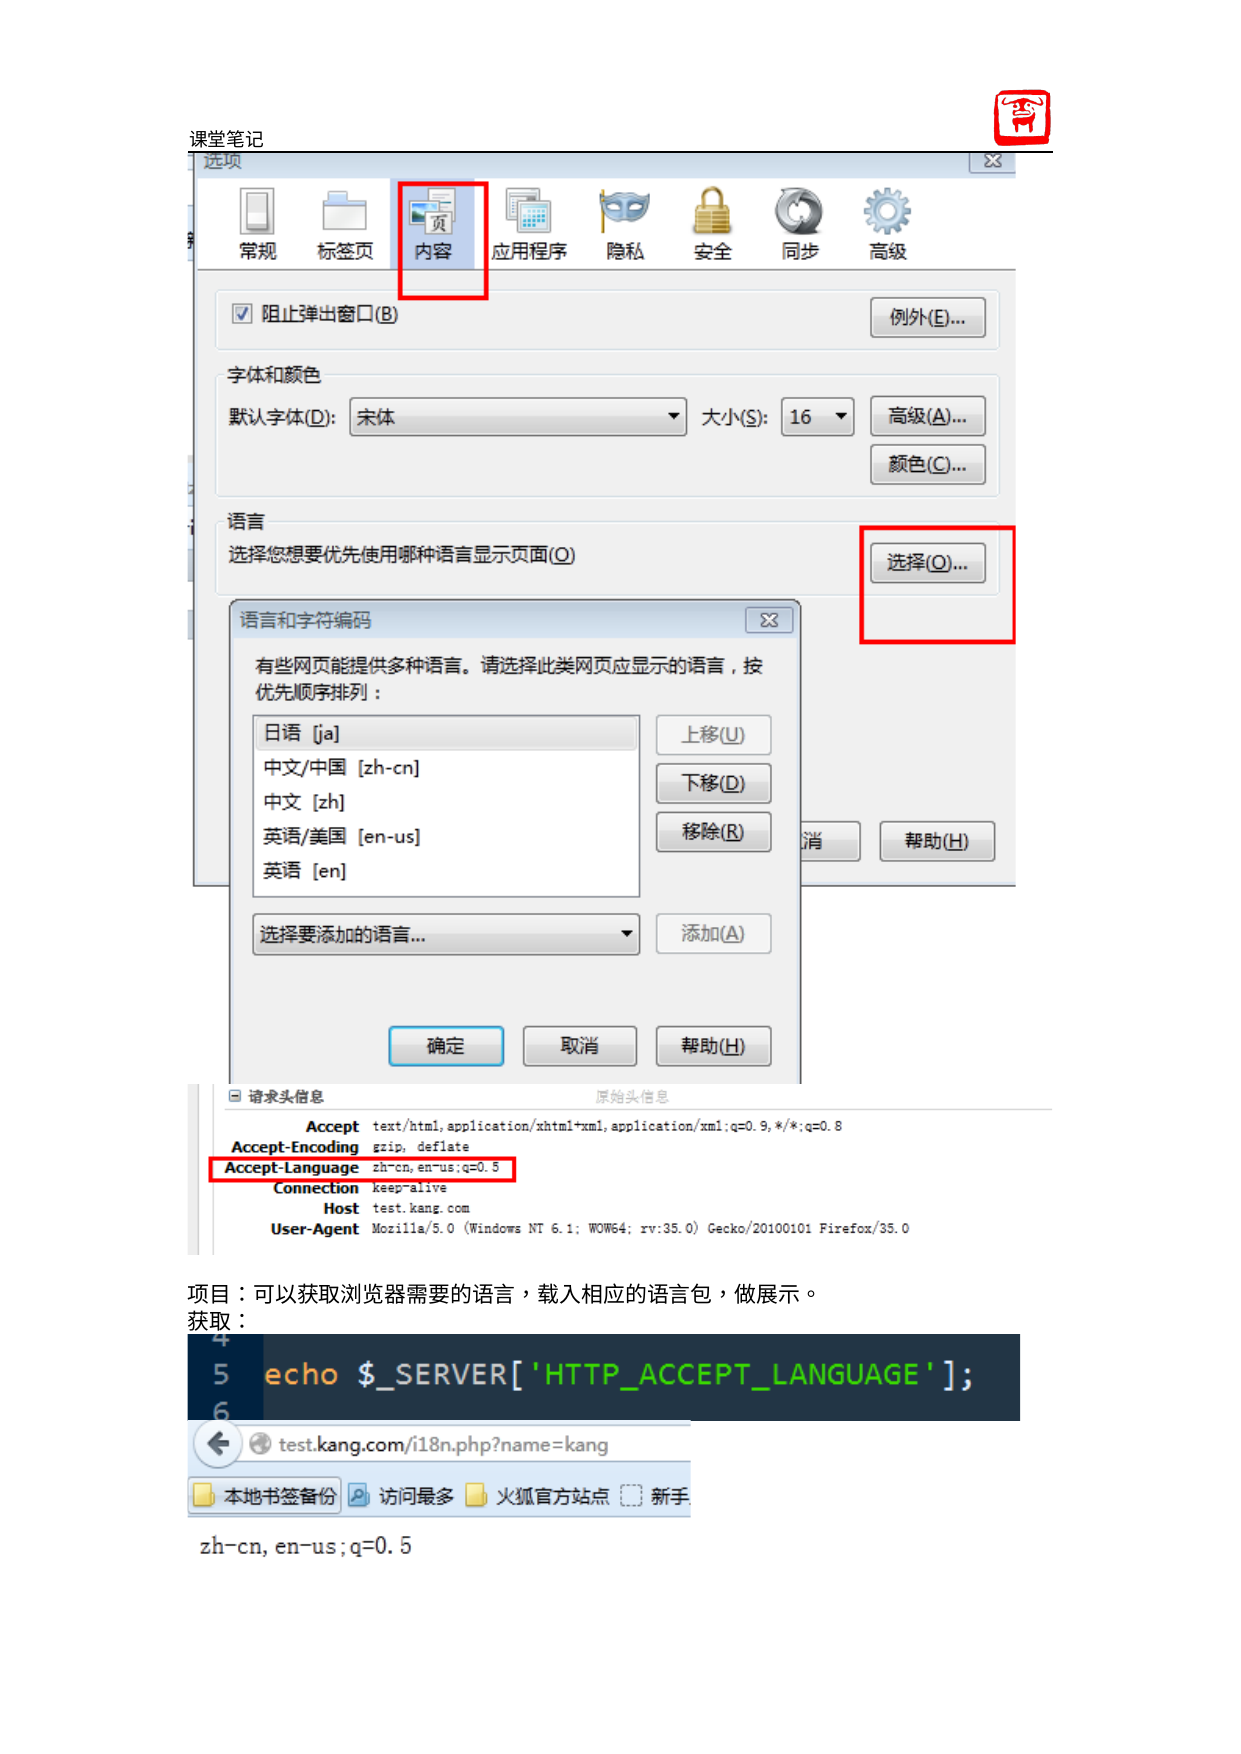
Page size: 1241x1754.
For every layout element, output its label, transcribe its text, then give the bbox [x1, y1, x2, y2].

picture [187, 152, 1053, 1255]
text 项目：可以获取浏览器需要的语言，载入相应的语言包，做展示。 [187, 1281, 1053, 1308]
text 获取： [187, 1308, 1053, 1334]
picture [992, 88, 1052, 147]
picture [187, 1334, 1021, 1576]
